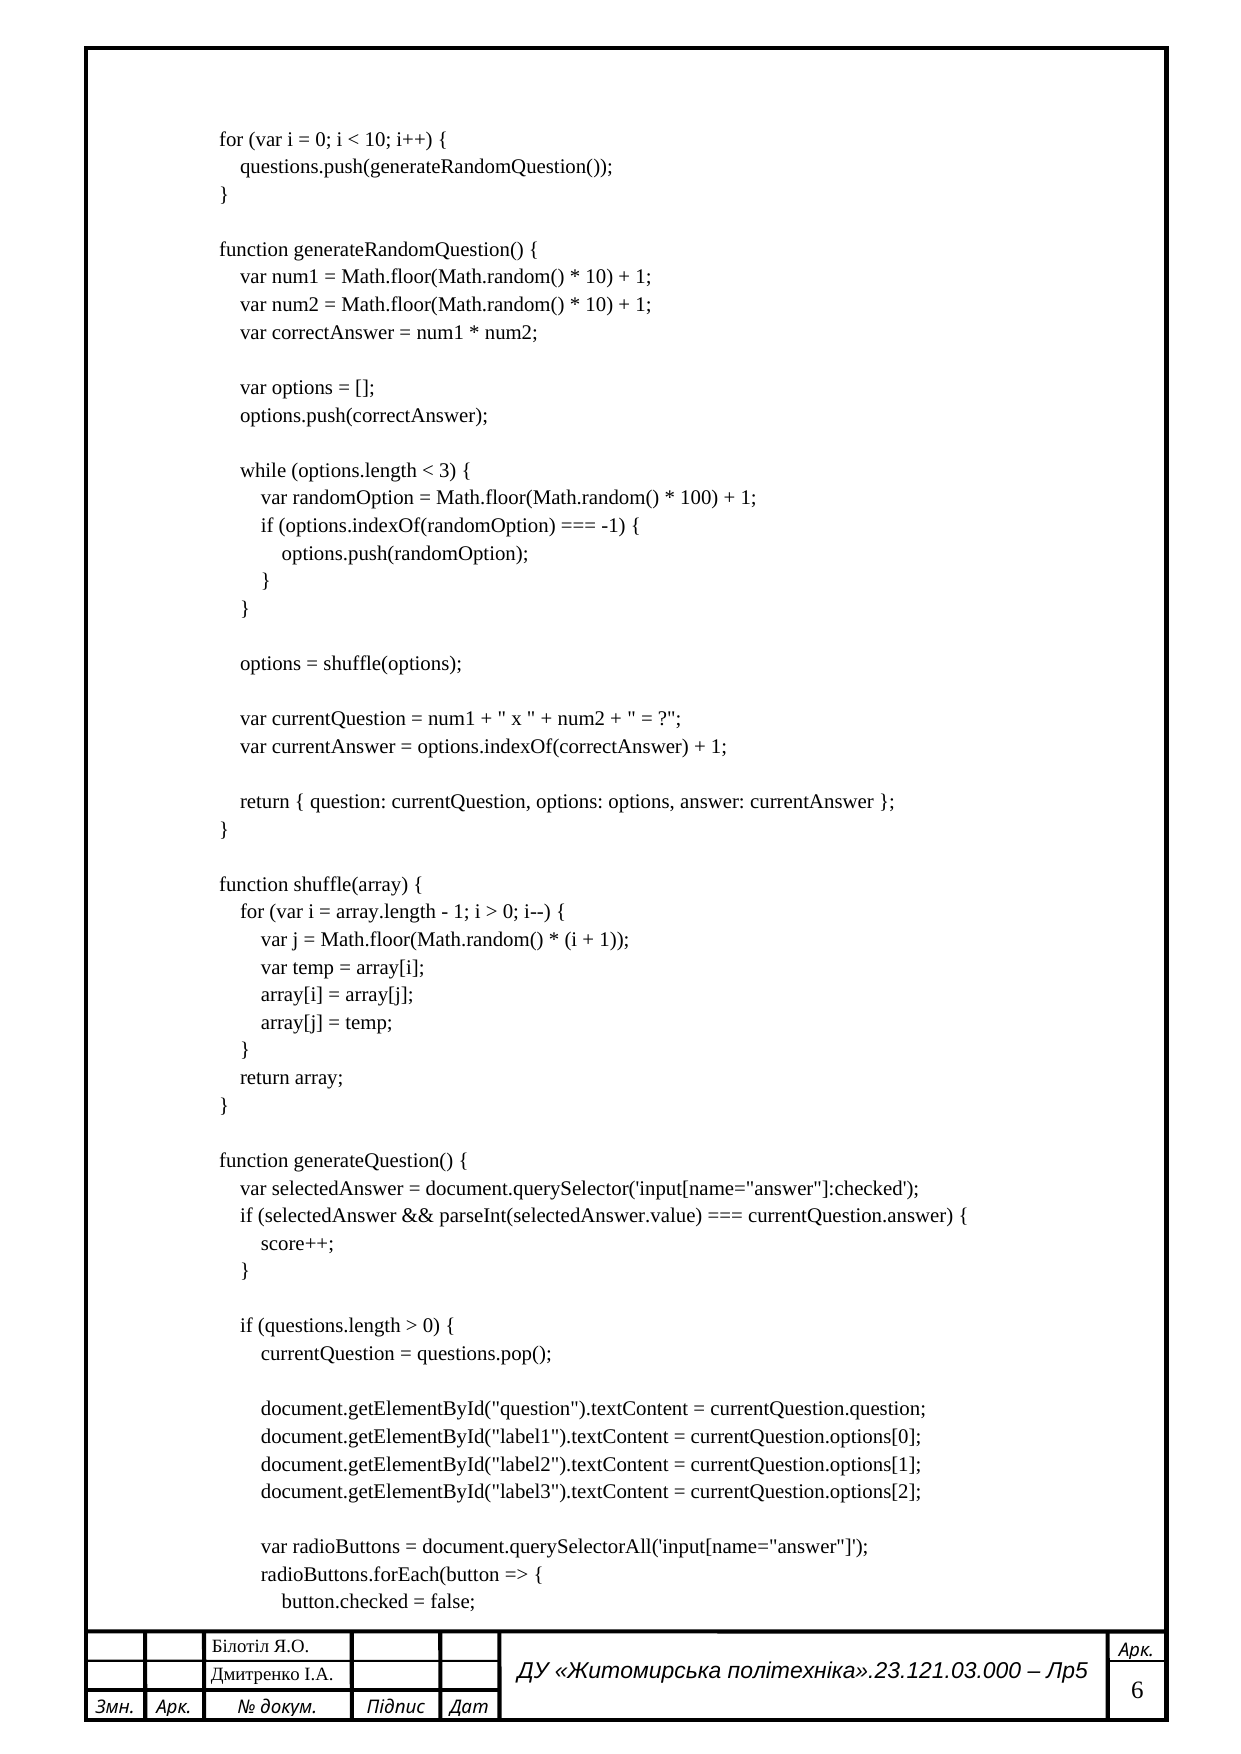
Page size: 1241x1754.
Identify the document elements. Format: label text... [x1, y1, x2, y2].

text document.getElementById("question").textContent = currentQuestion.question; [177, 1396, 1152, 1420]
text } [177, 817, 1152, 841]
text radioButtons.forEach(button => { [177, 1562, 1152, 1586]
text } [177, 596, 1152, 620]
text var num2 = Math.floor(Math.random() * 10) + 1; [177, 292, 1152, 316]
text var j = Math.floor(Math.random() * (i + 1)); [177, 927, 1152, 951]
text function generateRandomQuestion() { [177, 237, 1152, 261]
text button.checked = false; [177, 1589, 1152, 1613]
text } [177, 1037, 1152, 1061]
text for (var i = 0; i < 10; i++) { [177, 126, 1152, 151]
text return { question: currentQuestion, options: options, answer: currentAnswer }; [177, 789, 1152, 813]
text document.getElementById("label2").textContent = currentQuestion.options[1]; [177, 1451, 1152, 1476]
text for (var i = array.length - 1; i > 0; i--) { [177, 899, 1152, 923]
text var randomOption = Math.floor(Math.random() * 100) + 1; [177, 485, 1152, 509]
text function shuffle(array) { [177, 872, 1152, 896]
text function generateQuestion() { [177, 1148, 1152, 1172]
text document.getElementById("label1").textContent = currentQuestion.options[0]; [177, 1424, 1152, 1448]
text options.push(correctAnswer); [177, 402, 1152, 427]
text options.push(randomOption); [177, 541, 1152, 564]
text var currentQuestion = num1 + " x " + num2 + " = ?"; [177, 706, 1152, 730]
text var currentAnswer = options.indexOf(correctAnswer) + 1; [177, 734, 1152, 758]
text } [177, 182, 1152, 206]
text questions.push(generateRandomQuestion()); [177, 154, 1152, 178]
text } [177, 1258, 1152, 1282]
text options = shuffle(options); [177, 651, 1152, 675]
text var selectedAnswer = document.querySelector('input[name="answer"]:checked'); [177, 1175, 1152, 1199]
text document.getElementById("label3").textContent = currentQuestion.options[2]; [177, 1479, 1152, 1503]
text if (options.indexOf(randomOption) === -1) { [177, 513, 1152, 537]
text var options = []; [177, 375, 1152, 399]
text var num1 = Math.floor(Math.random() * 10) + 1; [177, 264, 1152, 288]
text var temp = array[i]; [177, 954, 1152, 979]
text var correctAnswer = num1 * num2; [177, 320, 1152, 344]
text while (options.length < 3) { [177, 458, 1152, 482]
text return array; [177, 1065, 1152, 1089]
text if (selectedAnswer && parseInt(selectedAnswer.value) === currentQuestion.answer) { [177, 1203, 1152, 1227]
text } [177, 568, 1152, 592]
text if (questions.length > 0) { [177, 1313, 1152, 1337]
text array[i] = array[j]; [177, 982, 1152, 1006]
text score++; [177, 1231, 1152, 1255]
text } [177, 1093, 1152, 1117]
text currentQuestion = questions.pop(); [177, 1341, 1152, 1365]
text var radioButtons = document.querySelectorAll('input[name="answer"]'); [177, 1534, 1152, 1558]
text array[j] = temp; [177, 1010, 1152, 1034]
